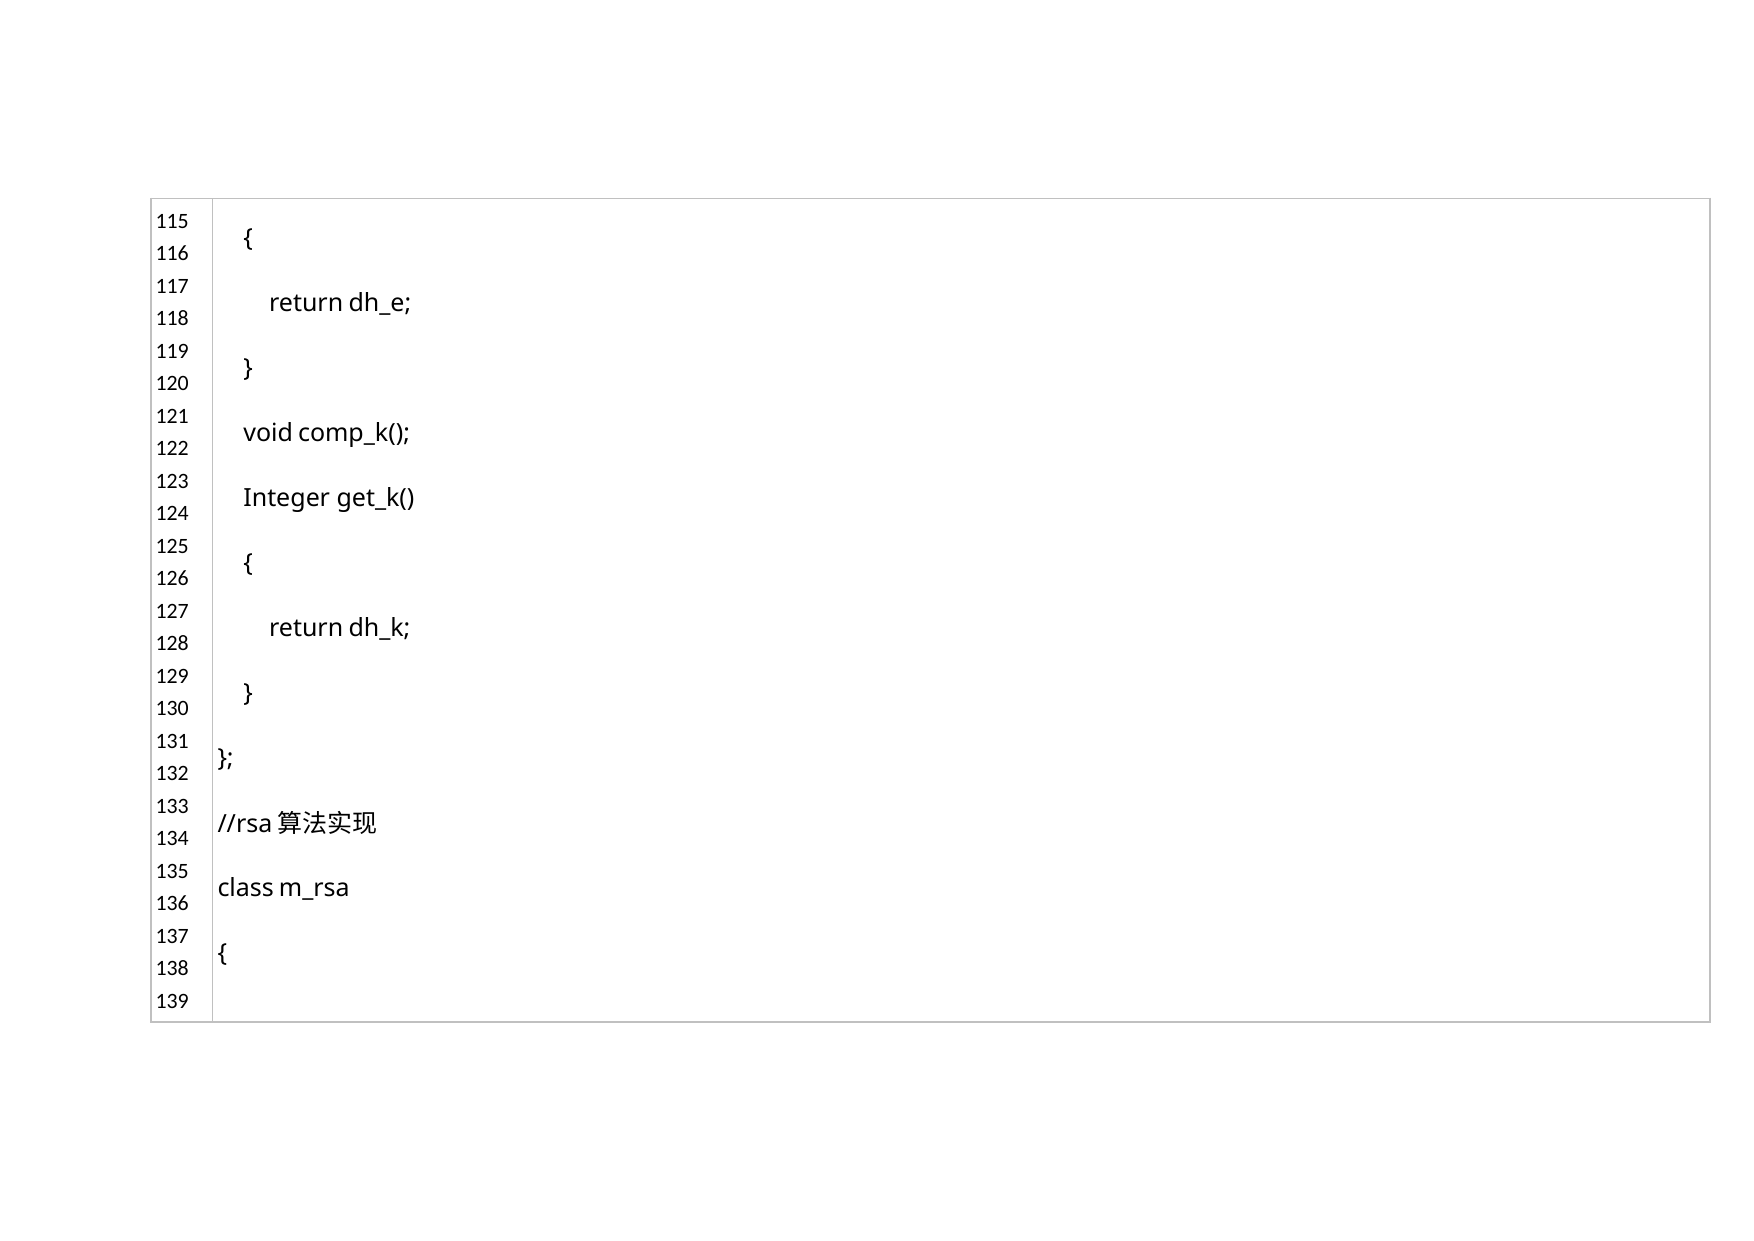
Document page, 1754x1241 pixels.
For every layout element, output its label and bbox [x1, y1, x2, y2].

table_header [152, 199, 212, 1021]
table_header [213, 199, 1709, 1021]
